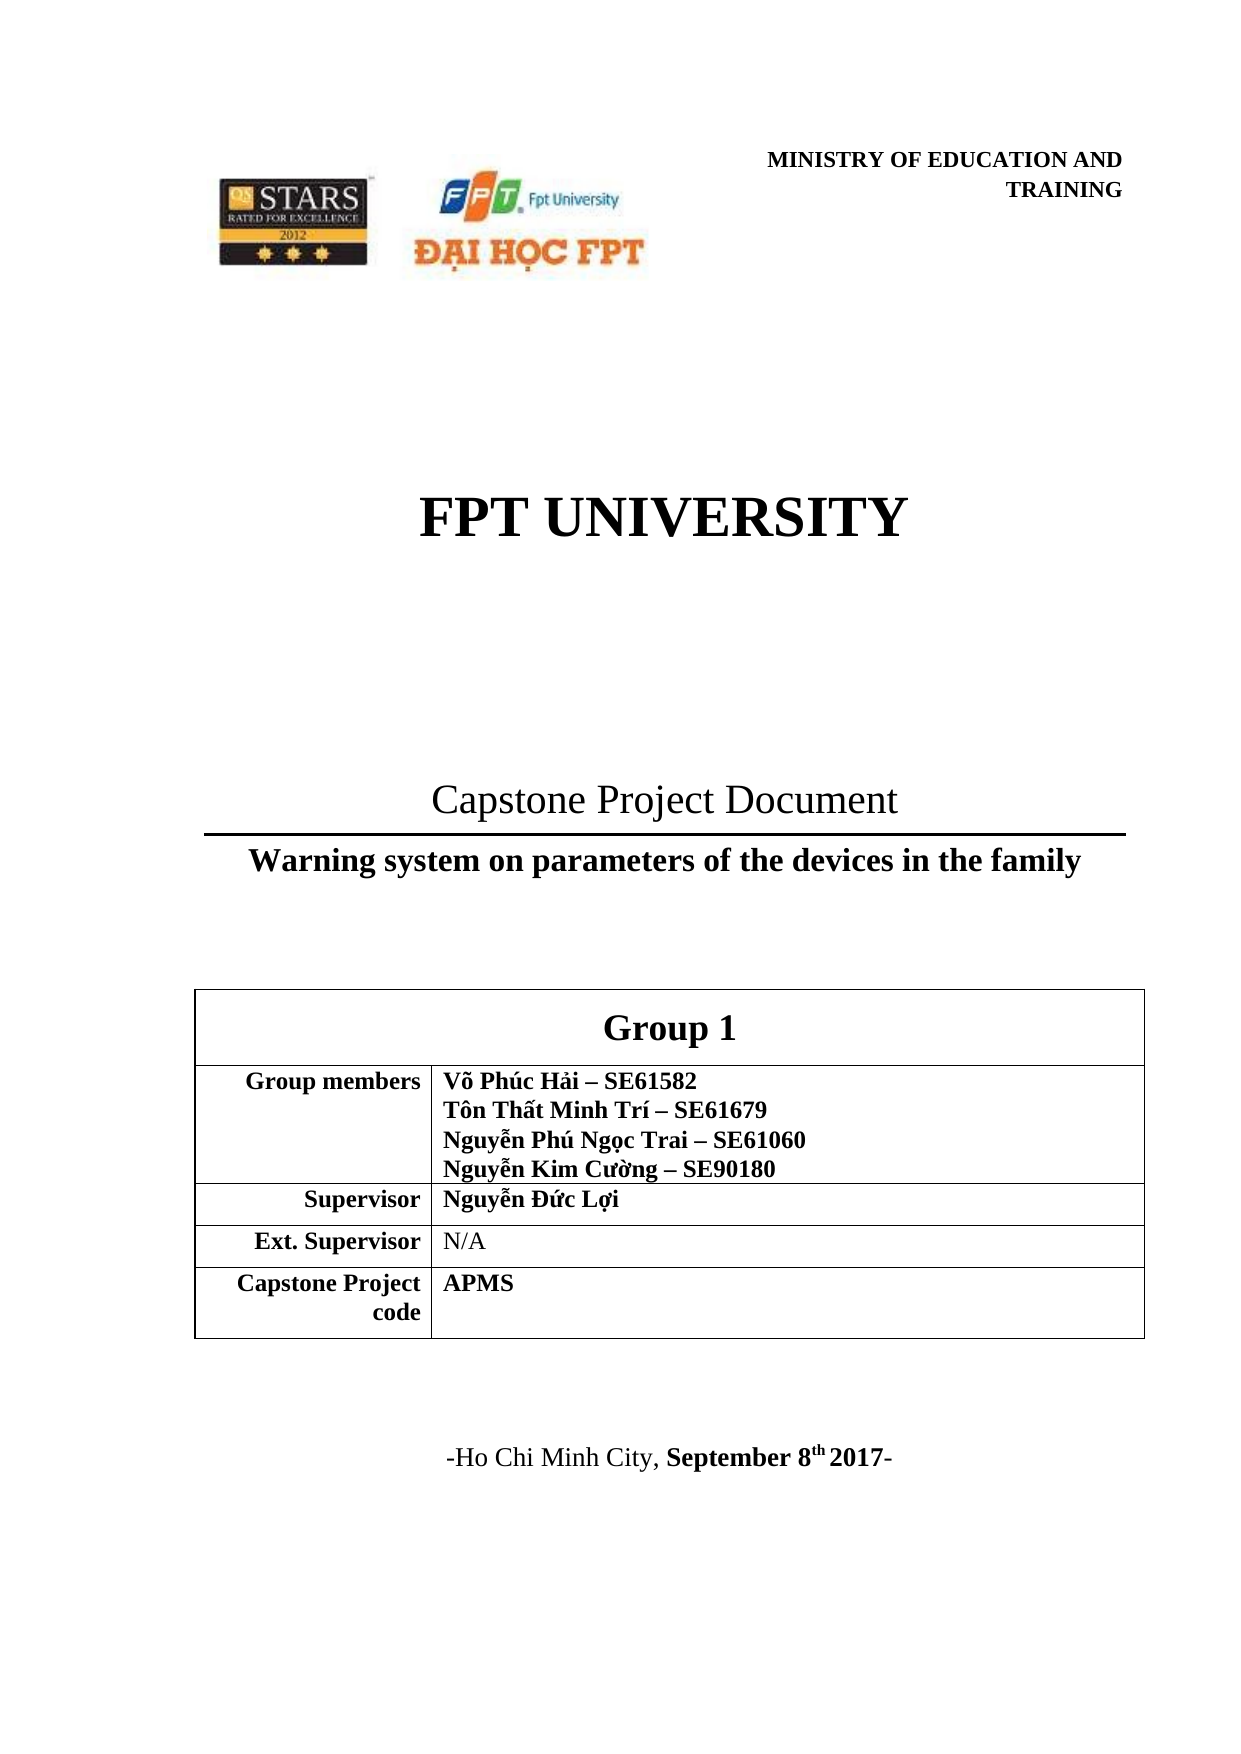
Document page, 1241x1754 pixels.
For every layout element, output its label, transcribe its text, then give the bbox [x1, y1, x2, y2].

table_cell Group members [196, 1066, 431, 1183]
text -Ho Chi Minh City, September 8th 2017- [446, 1441, 1194, 1472]
table_header Group 1 [196, 990, 1144, 1065]
text FPT UNIVERSITY [211, 482, 1118, 549]
picture [206, 154, 650, 281]
table_cell Capstone Project code [196, 1268, 431, 1338]
text Warning system on parameters of the devices in the family [211, 840, 1119, 878]
table_cell Võ Phúc Hải – SE61582 Tôn Thất Minh Trí – SE61679 Nguyễn Phú Ngọc Trai – SE61060 Nguyễn Kim Cường – SE90180 [432, 1066, 1144, 1183]
table_cell APMS [432, 1268, 1144, 1338]
table_cell Supervisor [196, 1184, 431, 1225]
table_cell Nguyễn Đức Lợi [432, 1184, 1144, 1225]
table_cell Ext. Supervisor [196, 1226, 431, 1267]
text Capstone Project Document [211, 775, 1119, 823]
text MINISTRY OF EDUCATION AND TRAINING [682, 146, 1123, 202]
table_cell N/A [432, 1226, 1144, 1267]
